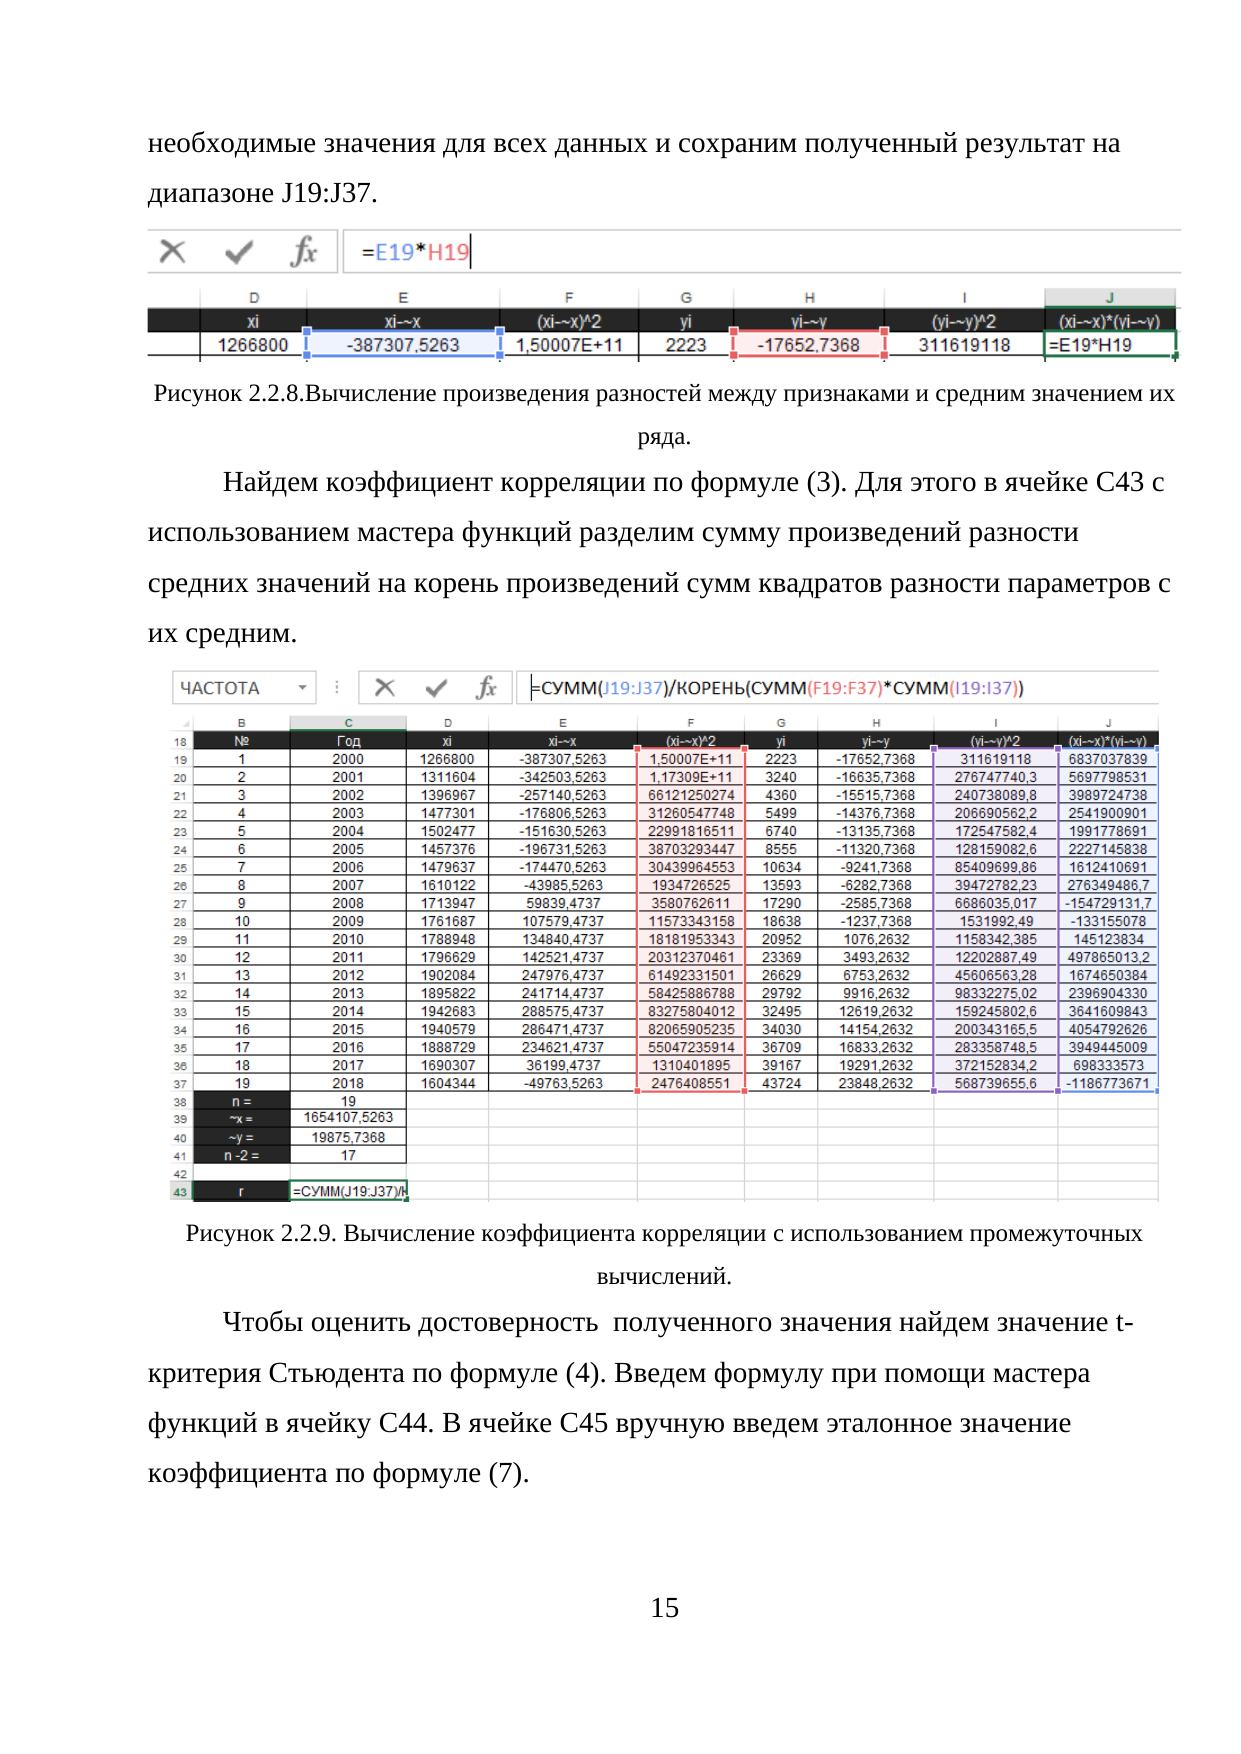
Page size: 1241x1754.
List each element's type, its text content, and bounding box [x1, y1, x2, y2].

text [148, 125, 1181, 209]
text Рисунок 2.2.8.Вычисление произведения разностей между признаками и средним значением их ряда. [148, 378, 1181, 450]
picture [147, 225, 1182, 362]
text Рисунок 2.2.9. Вычисление коэффициента корреляции с использованием промежуточных вычислений. [148, 1218, 1181, 1290]
text Чтобы оценить достоверность полученного значения найдем значение t-критерия Стьюдента по формуле (4). Введем формулу при помощи мастера функций в ячейку C44. В ячейке C45 вручную введем эталонное значение коэффициента по формуле (7). [148, 1304, 1181, 1489]
picture [169, 665, 1159, 1202]
text Найдем коэффициент корреляции по формуле (3). Для этого в ячейке C43 с использованием мастера функций разделим сумму произведений разности средних значений на корень произведений сумм квадратов разности параметров с их средним. [148, 464, 1181, 649]
